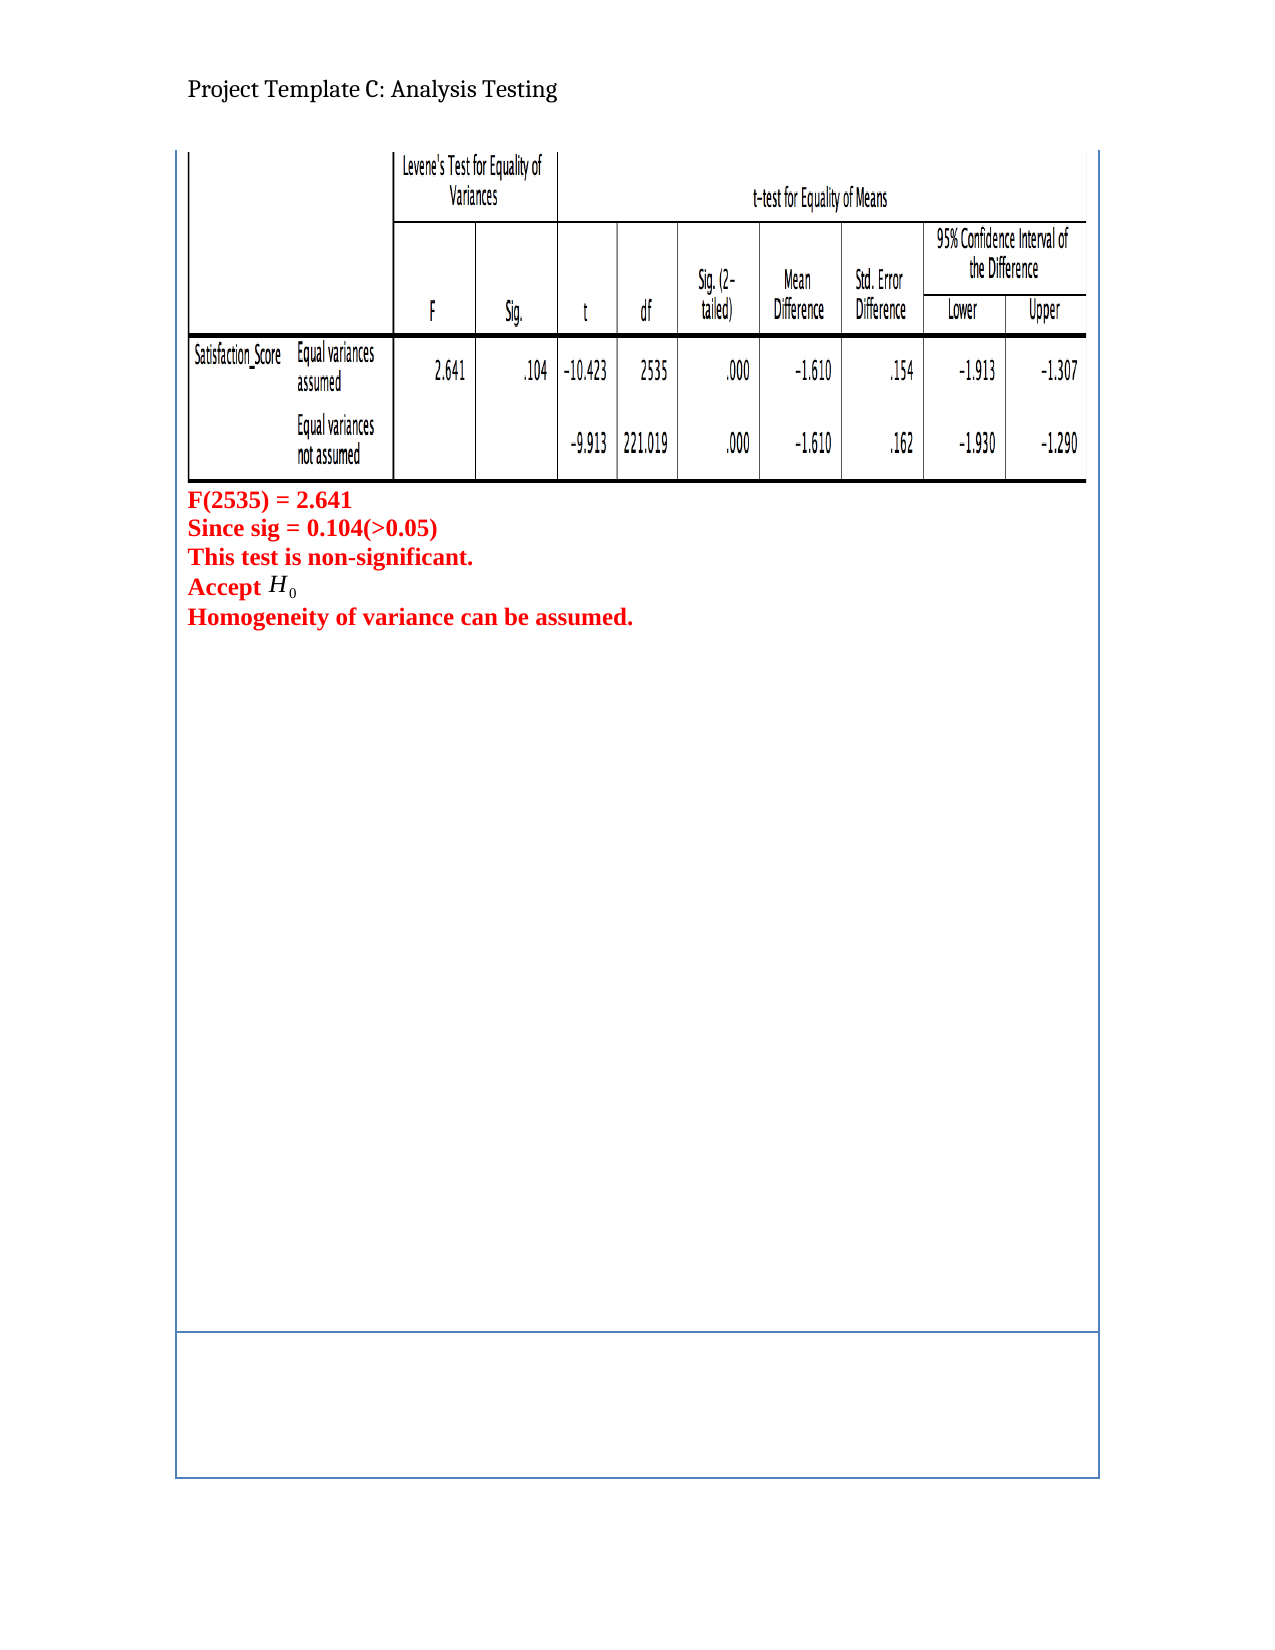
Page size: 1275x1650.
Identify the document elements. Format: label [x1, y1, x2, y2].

picture [187, 152, 1087, 485]
table_cell [177, 1333, 1098, 1477]
table_cell [177, 150, 1098, 1331]
